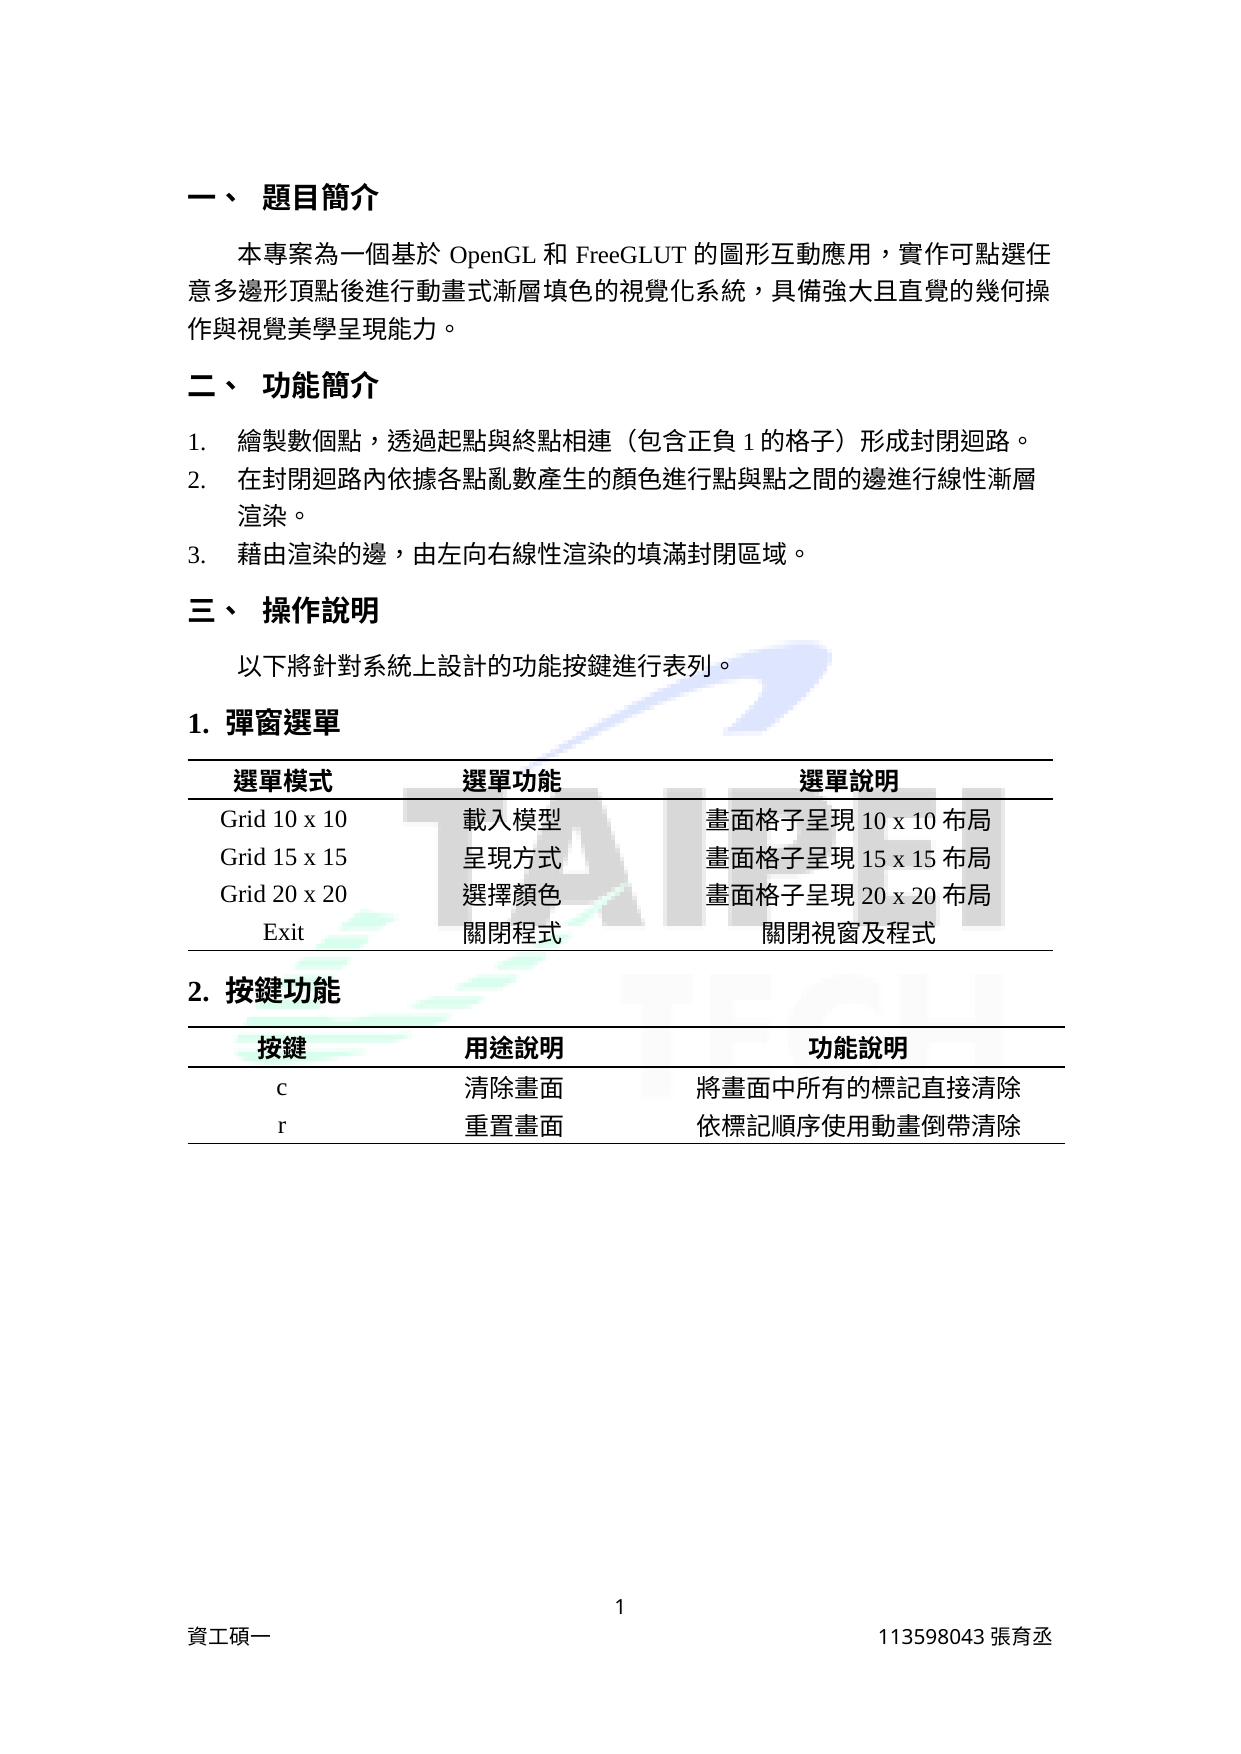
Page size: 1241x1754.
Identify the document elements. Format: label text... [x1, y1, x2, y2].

table_header 選單模式 [188, 761, 379, 798]
list 在封閉迴路內依據各點亂數產生的顏色進行點與點之間的邊進行線性漸層渲染。 [187, 458, 1053, 533]
table_header 選單功能 [380, 761, 645, 798]
table_header 按鍵 [188, 1028, 376, 1066]
table_cell r [188, 1105, 376, 1143]
text 以下將針對系統上設計的功能按鍵進行表列。 [187, 646, 1053, 683]
list 繪製數個點，透過起點與終點相連（包含正負1的格子）形成封閉迴路。 [187, 421, 1053, 458]
table_header 功能說明 [652, 1028, 1065, 1066]
table_header 選單說明 [645, 761, 1053, 798]
list 功能簡介 [187, 346, 1053, 421]
table_cell 選擇顏色 [380, 875, 645, 913]
table_cell 載入模型 [380, 800, 645, 838]
table_cell 重置畫面 [376, 1105, 652, 1143]
table_cell 關閉視窗及程式 [645, 913, 1053, 950]
table_cell c [188, 1068, 376, 1105]
table_cell 關閉程式 [380, 913, 645, 950]
table_cell Grid 10 x 10 [188, 800, 379, 838]
table_cell Grid 15 x 15 [188, 838, 379, 875]
table_cell 畫面格子呈現 20 x 20 布局 [645, 875, 1053, 913]
table_cell Grid 20 x 20 [188, 875, 379, 913]
list 彈窗選單 [187, 683, 1053, 758]
list 按鍵功能 [187, 951, 1053, 1026]
table_cell 畫面格子呈現 10 x 10 布局 [645, 800, 1053, 838]
list 藉由渲染的邊，由左向右線性渲染的填滿封閉區域。 [187, 533, 1053, 571]
text 本專案為一個基於 OpenGL 和 FreeGLUT 的圖形互動應用，實作可點選任意多邊形頂點後進行動畫式漸層填色的視覺化系統，具備強大且直覺的幾何操作與視覺美學呈現能力。 [187, 233, 1053, 346]
table_cell 依標記順序使用動畫倒帶清除 [652, 1105, 1065, 1143]
table_cell 呈現方式 [380, 838, 645, 875]
table_cell 清除畫面 [376, 1068, 652, 1105]
table_header 用途說明 [376, 1028, 652, 1066]
table_cell 畫面格子呈現 15 x 15 布局 [645, 838, 1053, 875]
list 題目簡介 [187, 158, 1053, 233]
table_cell 將畫面中所有的標記直接清除 [652, 1068, 1065, 1105]
table_cell Exit [188, 913, 379, 950]
list 操作說明 [187, 571, 1053, 646]
